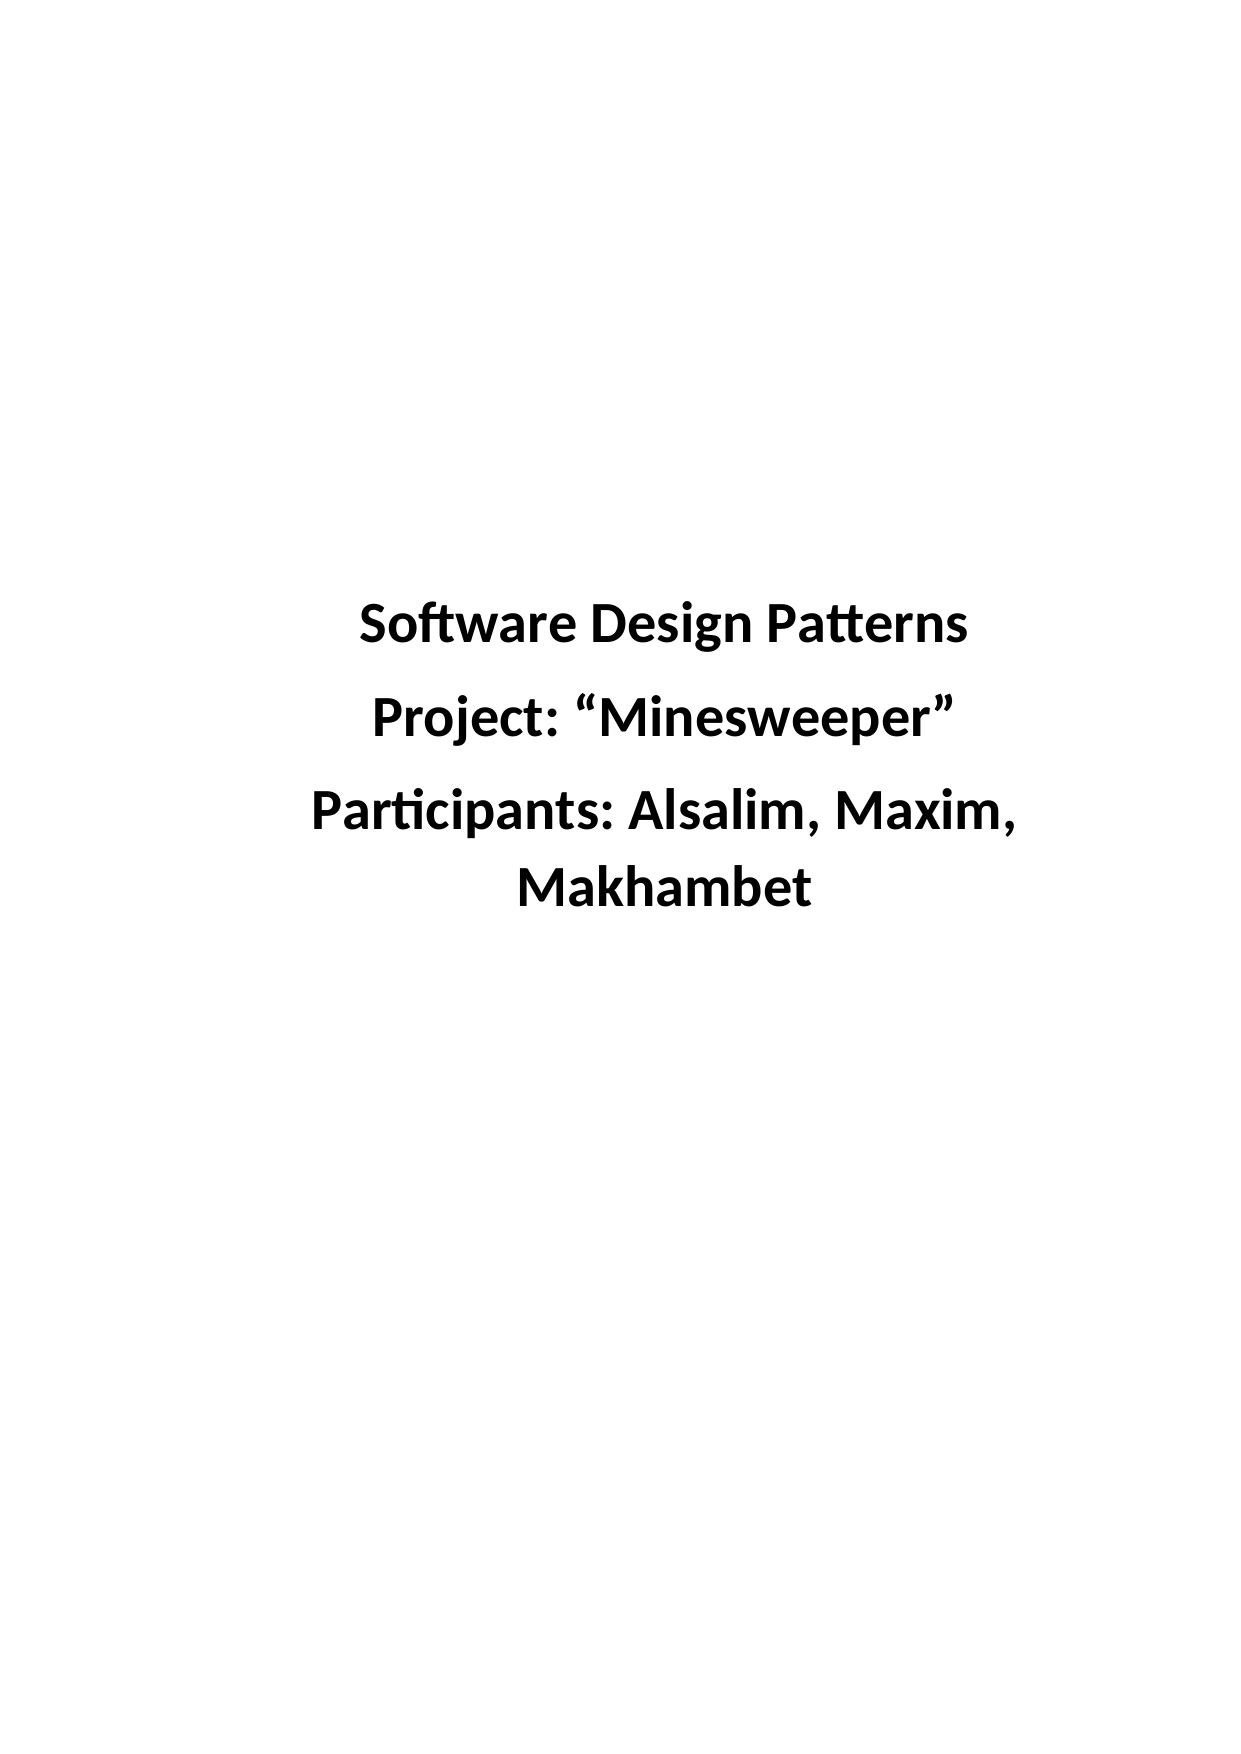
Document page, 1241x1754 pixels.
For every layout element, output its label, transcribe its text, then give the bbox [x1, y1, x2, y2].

text Software Design Patterns [177, 586, 1152, 657]
text Project: “Minesweeper” [177, 679, 1152, 751]
text Participants: Alsalim, Maxim, Makhambet [177, 773, 1152, 921]
